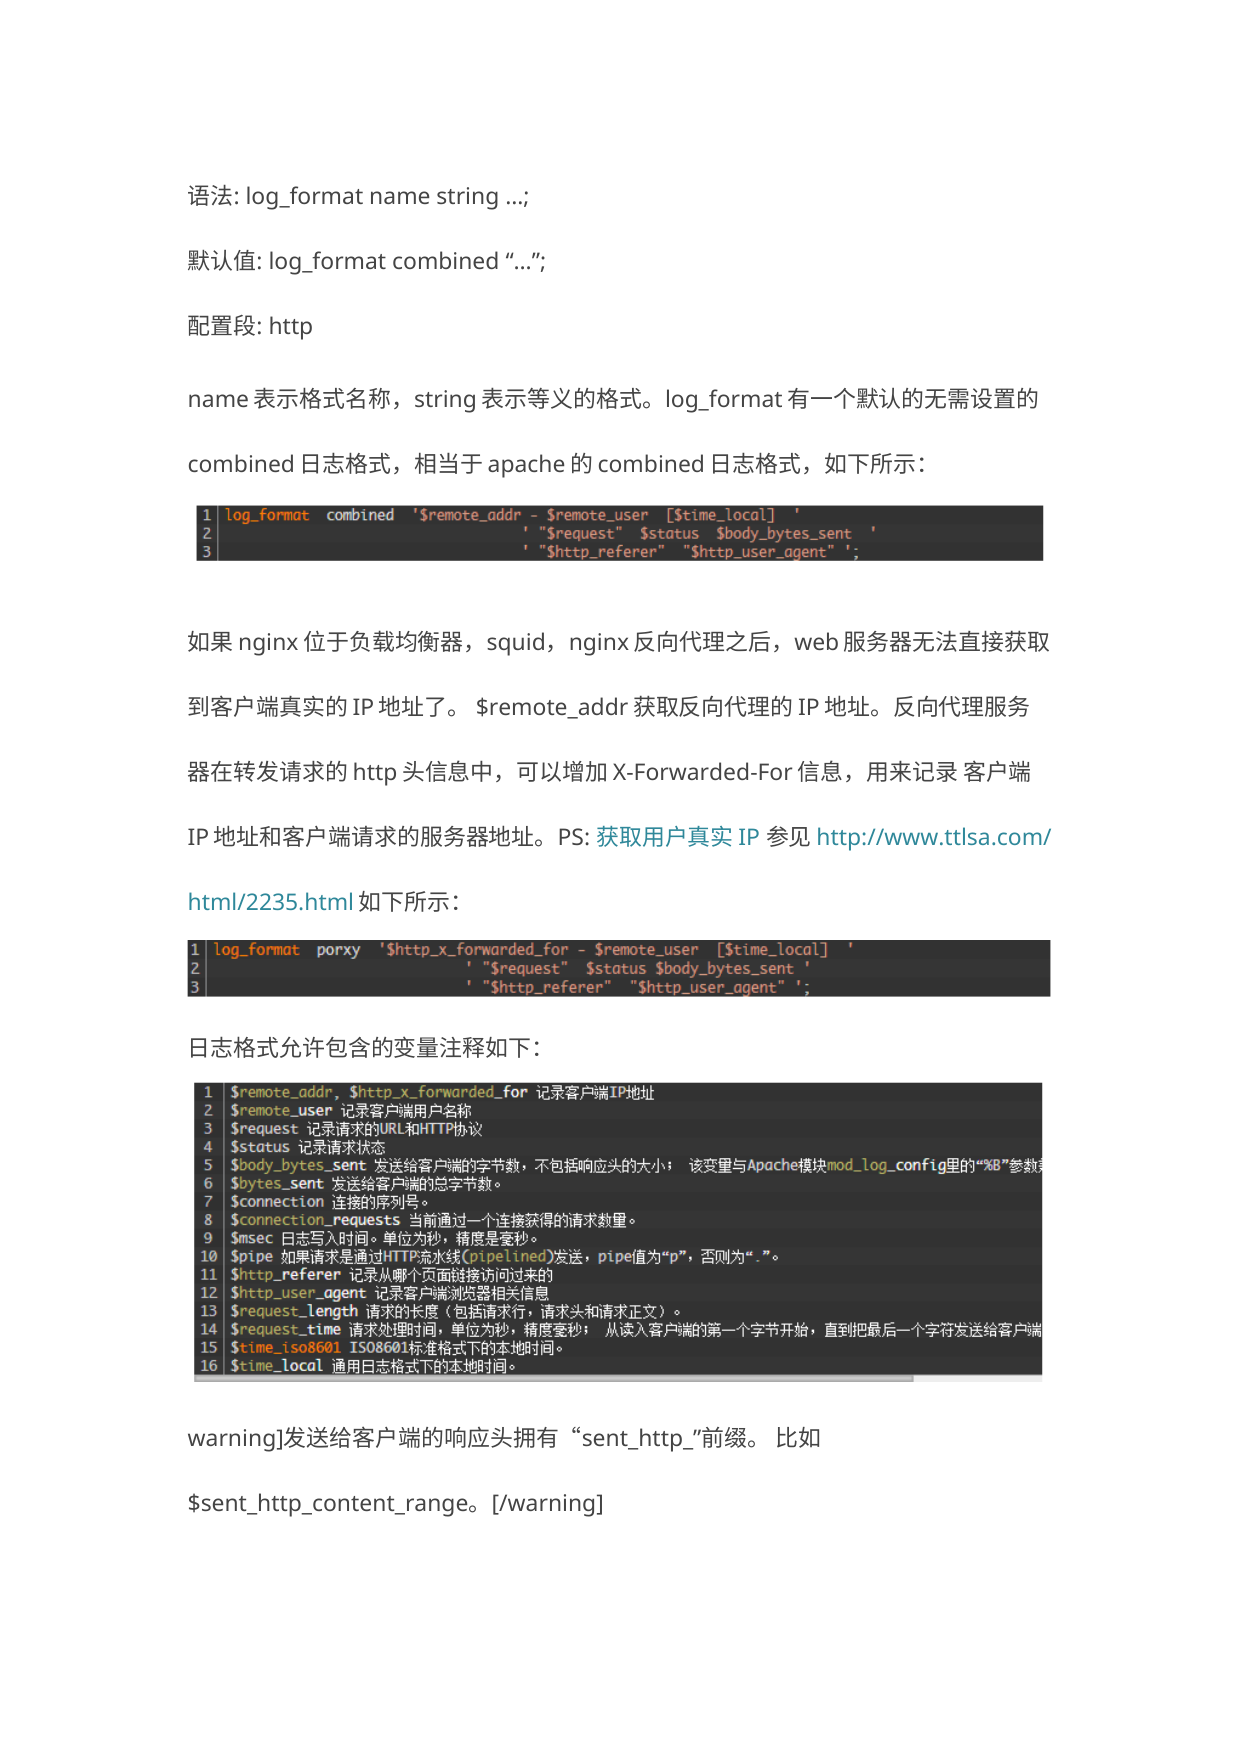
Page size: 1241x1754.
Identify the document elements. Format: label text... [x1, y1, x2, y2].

text 如果nginx位于负载均衡器，squid，nginx反向代理之后，web服务器无法直接获取到客户端真实的IP地址了。 $remote_addr获取反向代理的IP地址。反向代理服务器在转发请求的http头信息中，可以增加X-Forwarded-For信息，用来记录 客户端IP地址和客户端请求的服务器地址。PS: 获取用户真实IP 参见http://www.ttlsa.com/html/2235.html如下所示： [187, 608, 1053, 933]
text 日志格式允许包含的变量注释如下： [187, 1013, 1053, 1078]
text 语法: log_format name string …; 默认值: log_format combined “…”; 配置段: http [187, 162, 1053, 357]
text warning]发送给客户端的响应头拥有“sent_http_”前缀。 比如$sent_http_content_range。[/warning] [187, 1403, 1053, 1533]
text name表示格式名称，string表示等义的格式。log_format有一个默认的无需设置的combined日志格式，相当于apache的combined日志格式，如下所示： [187, 365, 1053, 495]
picture [187, 502, 1053, 572]
picture [187, 940, 1053, 998]
picture [187, 1078, 1052, 1382]
